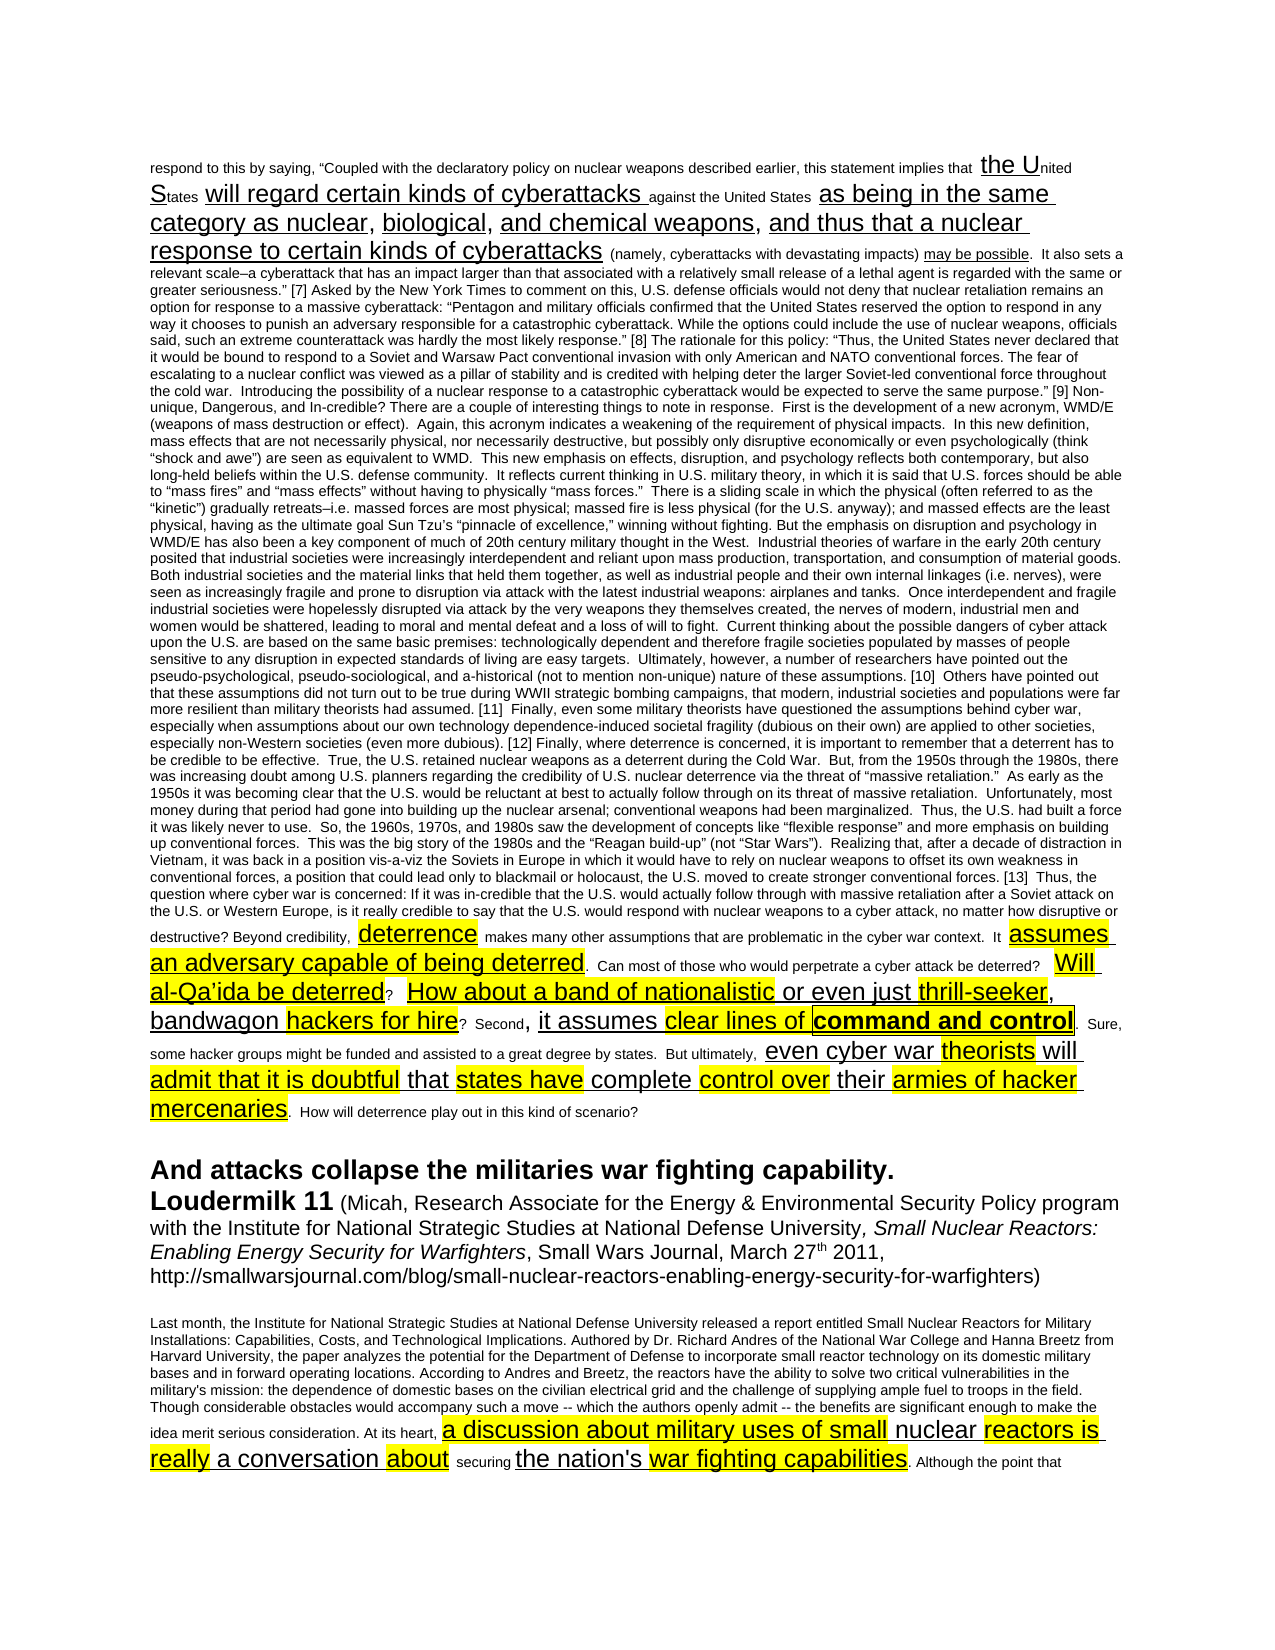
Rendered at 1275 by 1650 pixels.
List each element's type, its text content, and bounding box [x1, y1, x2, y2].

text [150, 150, 1125, 1122]
text Loudermilk 11 (Micah, Research Associate for the Energy & Environmental Security Policy program with the Institute for National Strategic Studies at National Defense University, Small Nuclear Reactors: Enabling Energy Security for Warfighters, Small Wars Journal, March 27th 2011, http://smallwarsjournal.com/blog/small-nuclear-reactors-enabling-energy-security-for-warfighters) [150, 1185, 1125, 1288]
text And attacks collapse the militaries war fighting capability. [150, 1154, 1125, 1185]
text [150, 1314, 1125, 1472]
